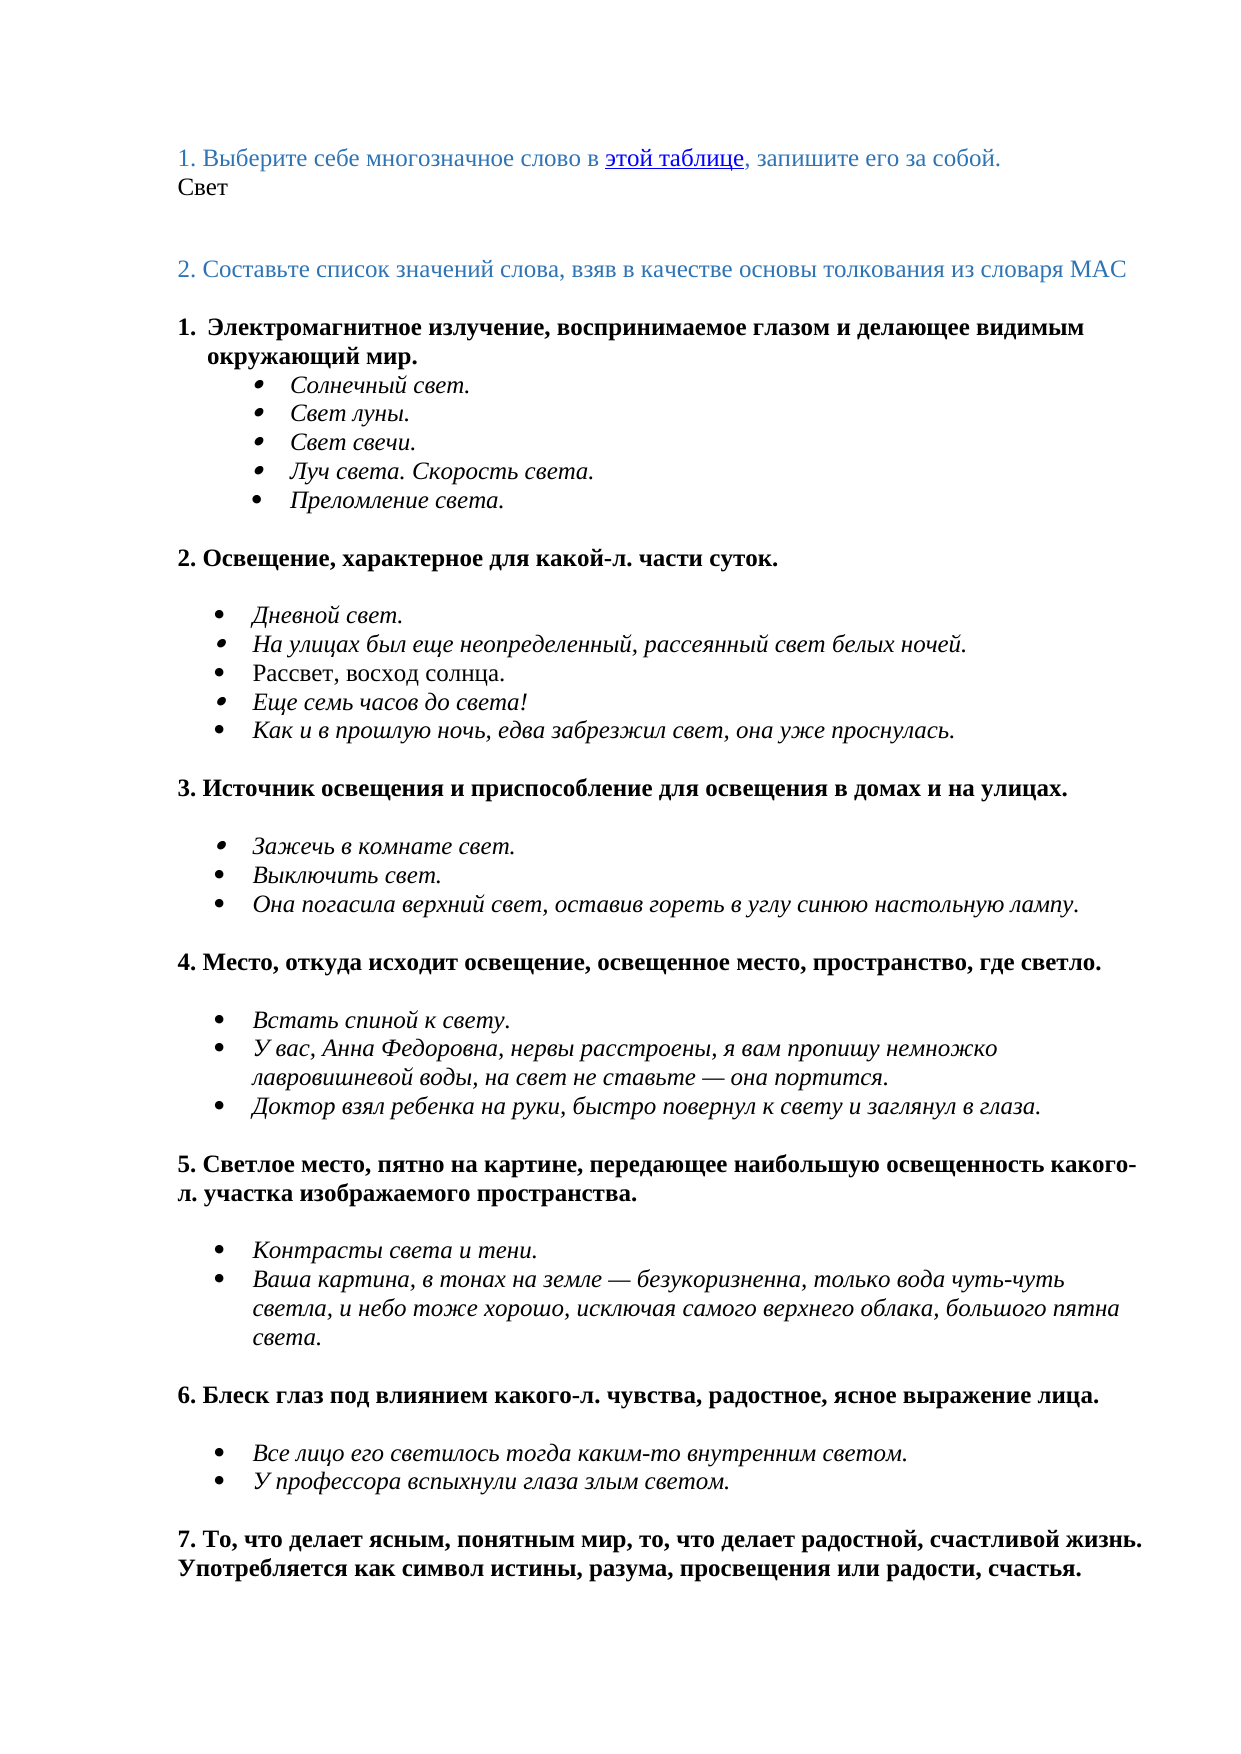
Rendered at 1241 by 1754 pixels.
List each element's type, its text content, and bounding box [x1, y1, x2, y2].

text 5. Светлое место, пятно на картине, передающее наибольшую освещенность какого-л. участка изображаемого пространства. [177, 1149, 1152, 1206]
list Контрасты света и тени. [215, 1236, 1152, 1264]
list Луч света. Скорость света. [252, 456, 1152, 485]
list Дневной свет. [215, 601, 1152, 629]
list На улицах был еще неопределенный, рассеянный свет белых ночей. [215, 629, 1152, 658]
list Свет луны. [252, 398, 1152, 427]
list У профессора вспыхнули глаза злым светом. [215, 1466, 1152, 1495]
subtitle 2. Составьте список значений слова, взяв в качестве основы толкования из словаря МАС [177, 254, 1152, 283]
subtitle 1. Выберите себе многозначное слово в этой таблице, запишите его за собой. [177, 143, 1152, 172]
list Выключить свет. [215, 860, 1152, 889]
list Как и в прошлую ночь, едва забрезжил свет, она уже проснулась. [215, 716, 1152, 744]
list Рассвет, восход солнца. [215, 658, 1152, 687]
list Преломление света. [252, 485, 1152, 513]
list Она погасила верхний свет, оставив гореть в углу синюю настольную лампу. [215, 889, 1152, 918]
list Электромагнитное излучение, воспринимаемое глазом и делающее видимым окружающий мир. [177, 312, 1152, 370]
text Свет [177, 172, 1152, 201]
list Все лицо его светилось тогда каким-то внутренним светом. [215, 1438, 1152, 1466]
list Встать спиной к свету. [215, 1005, 1152, 1033]
list Ваша картина, в тонах на земле — безукоризненна, только вода чуть-чуть светла, и небо тоже хорошо, исключая самого верхнего облака, большого пятна света. [215, 1264, 1152, 1351]
text 2. Освещение, характерное для какой-л. части суток. [177, 543, 1152, 571]
list У вас, Анна Федоровна, нервы расстроены, я вам пропишу немножко лавровишневой воды, на свет не ставьте — она портится. [215, 1033, 1152, 1091]
list Солнечный свет. [252, 370, 1152, 398]
text 4. Место, откуда исходит освещение, освещенное место, пространство, где светло. [177, 947, 1152, 976]
text 3. Источник освещения и приспособление для освещения в домах и на улицах. [177, 773, 1152, 802]
text 6. Блеск глаз под влиянием какого-л. чувства, радостное, ясное выражение лица. [177, 1380, 1152, 1408]
list Еще семь часов до света! [215, 687, 1152, 716]
text 7. То, что делает ясным, понятным мир, то, что делает радостной, счастливой жизнь. Употребляется как символ истины, разума, просвещения или радости, счастья. [177, 1524, 1152, 1582]
list Свет свечи. [252, 427, 1152, 456]
list Доктор взял ребенка на руки, быстро повернул к свету и заглянул в глаза. [215, 1091, 1152, 1120]
list Зажечь в комнате свет. [215, 831, 1152, 860]
